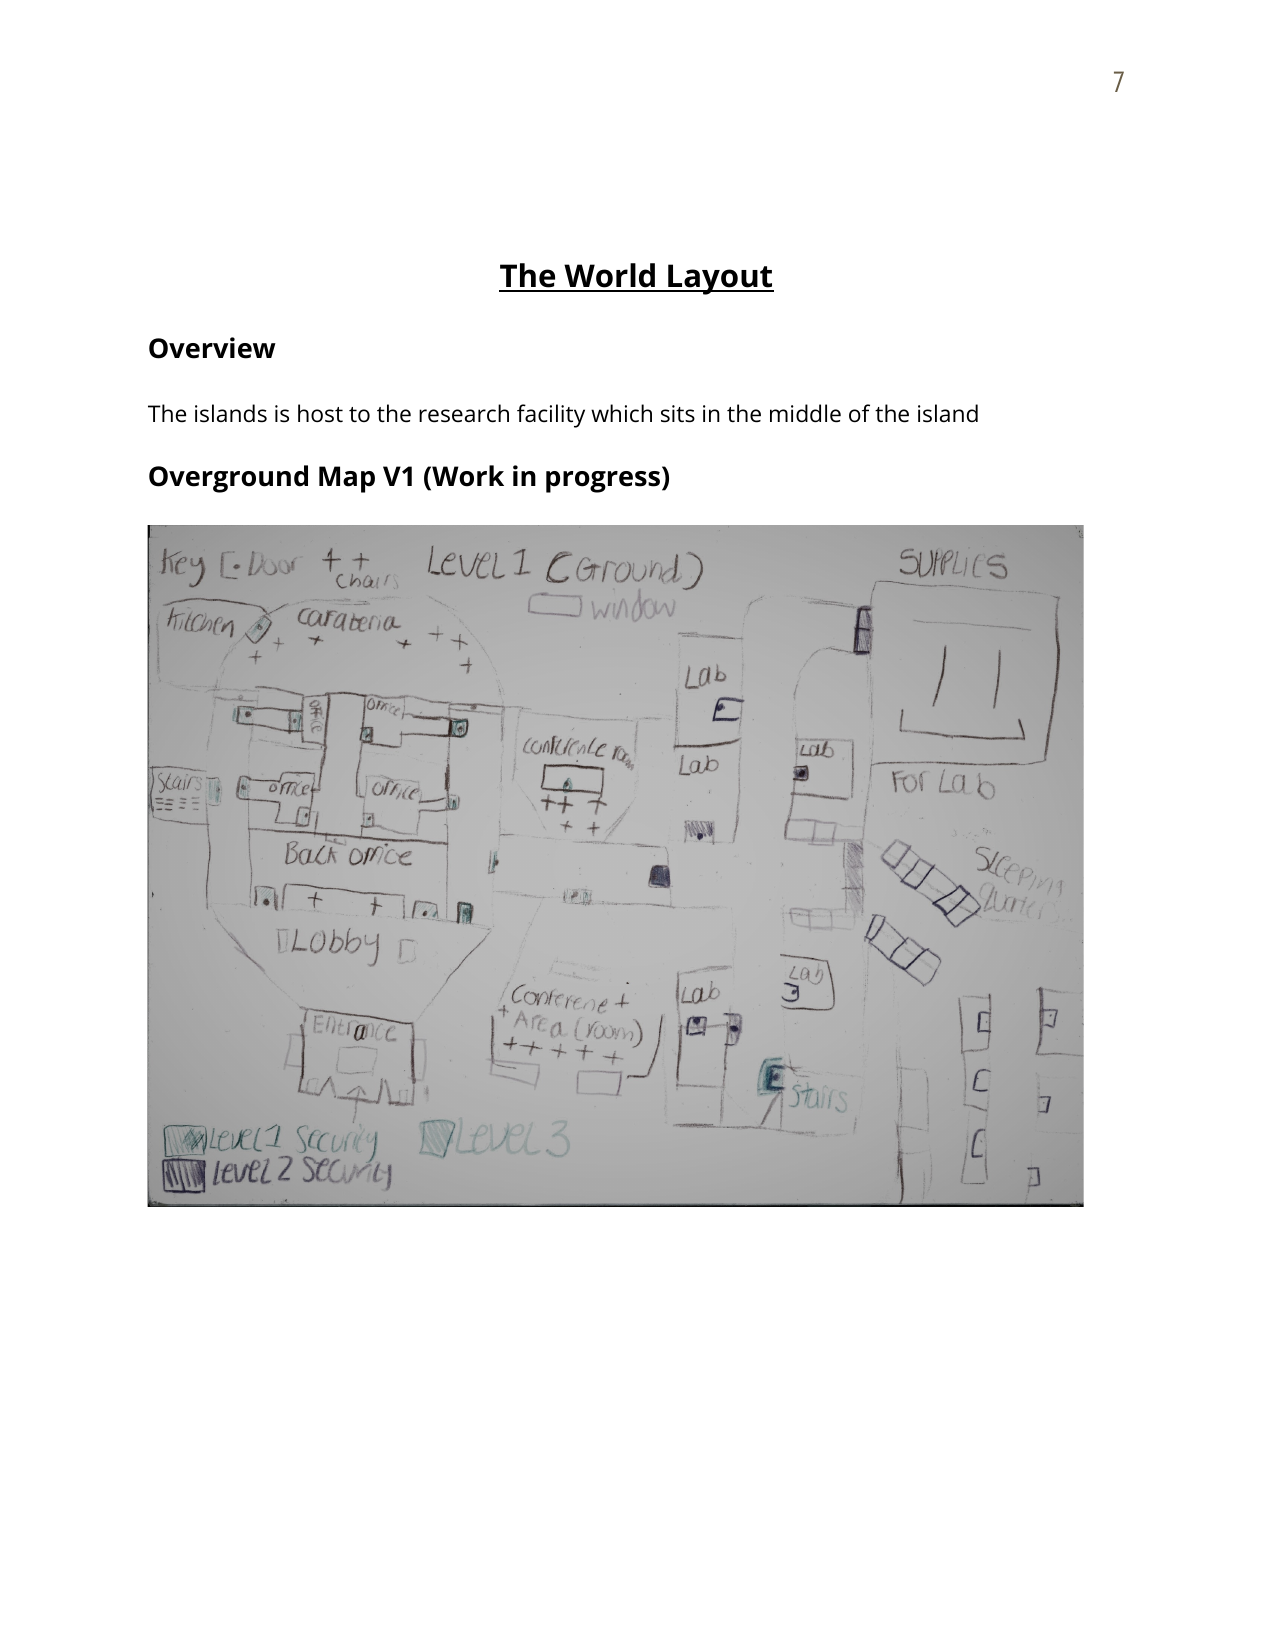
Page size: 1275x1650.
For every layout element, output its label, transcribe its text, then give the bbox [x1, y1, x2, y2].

text The islands is host to the research facility which sits in the middle of the island [148, 398, 1125, 429]
subtitle The World Layout [148, 254, 1125, 296]
subtitle Overview [148, 330, 1125, 367]
picture [147, 525, 1084, 1207]
subtitle Overground Map V1 (Work in progress) [148, 457, 1125, 494]
